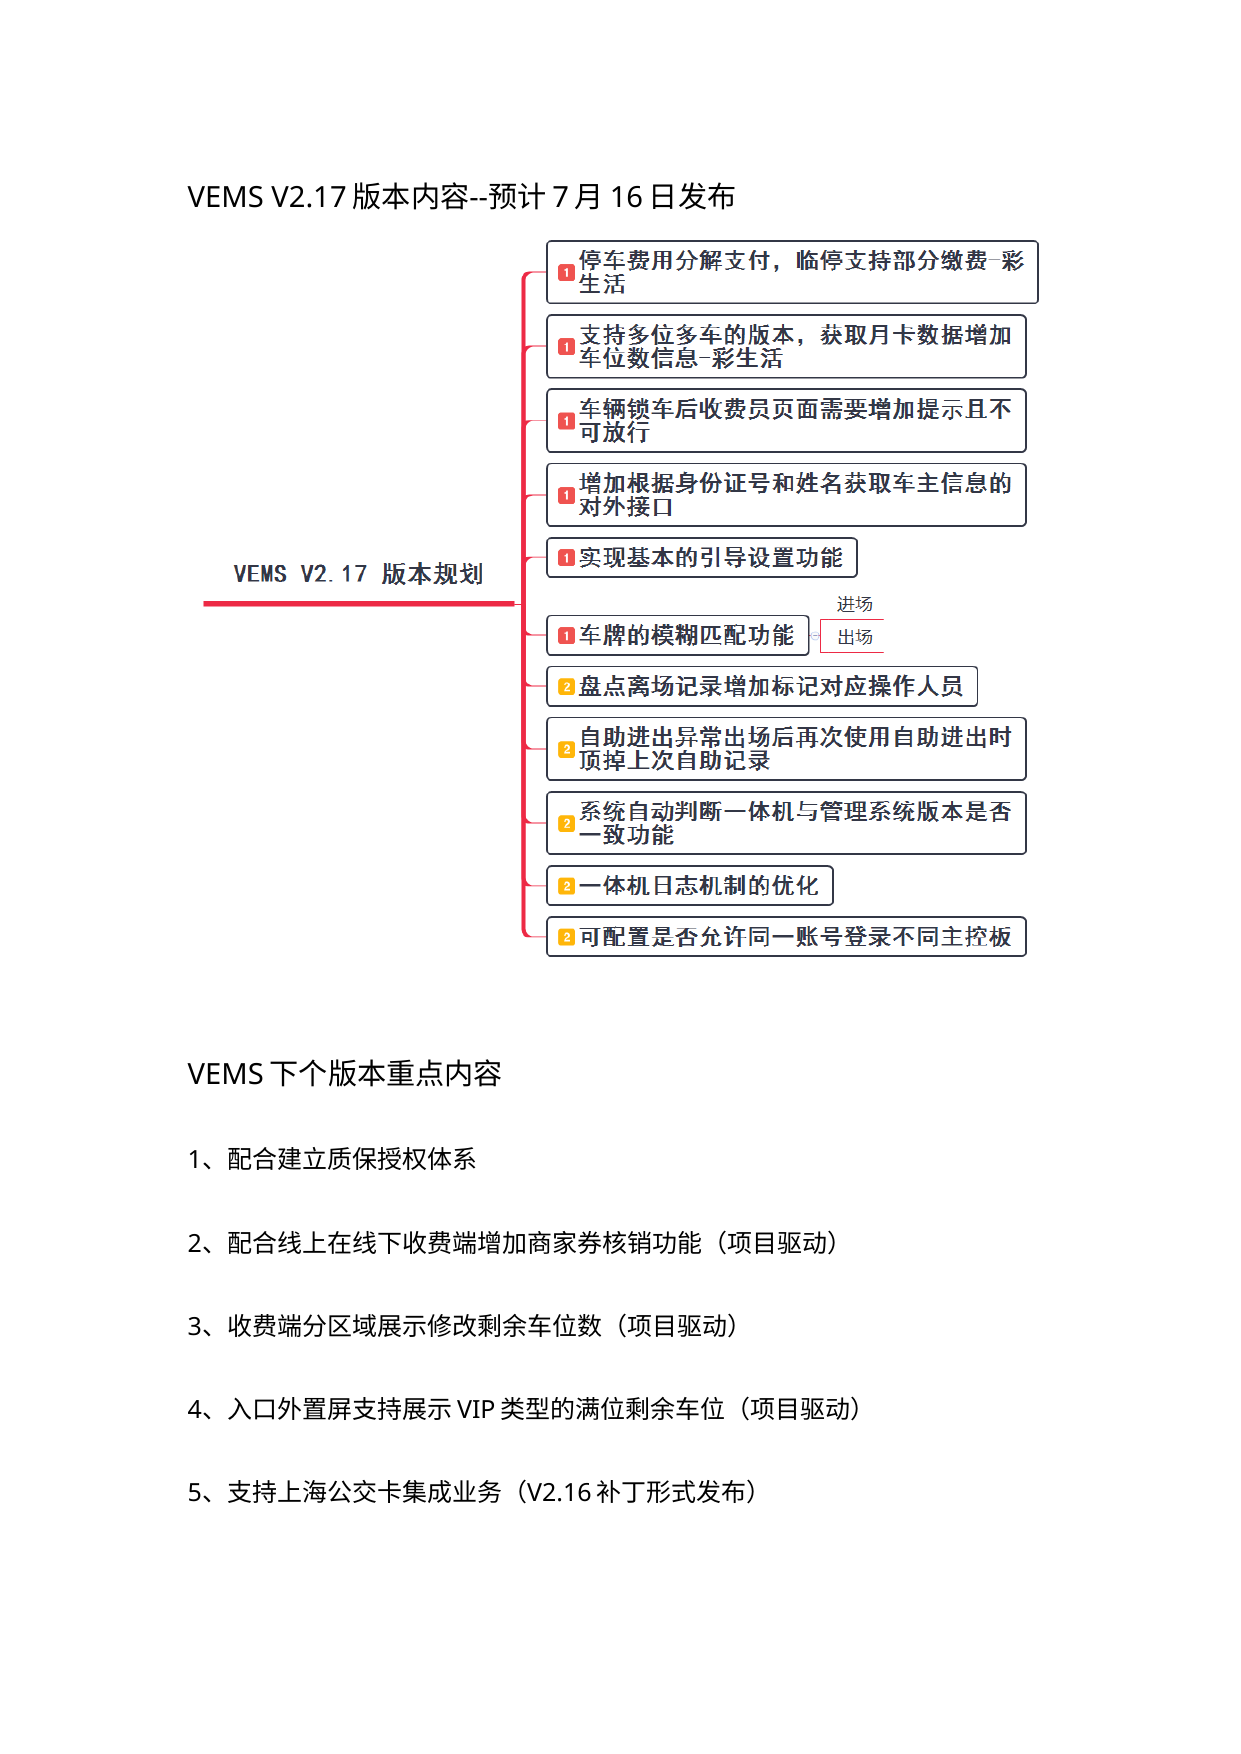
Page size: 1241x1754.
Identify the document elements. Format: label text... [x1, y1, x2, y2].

text VEMS V2.17版本内容--预计7月16日发布 [187, 162, 1053, 227]
picture [187, 227, 1053, 971]
list 入口外置屏支持展示VIP类型的满位剩余车位（项目驱动） [187, 1375, 1053, 1440]
list 配合线上在线下收费端增加商家券核销功能（项目驱动） [187, 1209, 1053, 1274]
list 支持上海公交卡集成业务（V2.16补丁形式发布） [187, 1458, 1053, 1523]
text VEMS下个版本重点内容 [187, 1039, 1053, 1104]
list 配合建立质保授权体系 [187, 1126, 1053, 1191]
list 收费端分区域展示修改剩余车位数（项目驱动） [187, 1292, 1053, 1357]
